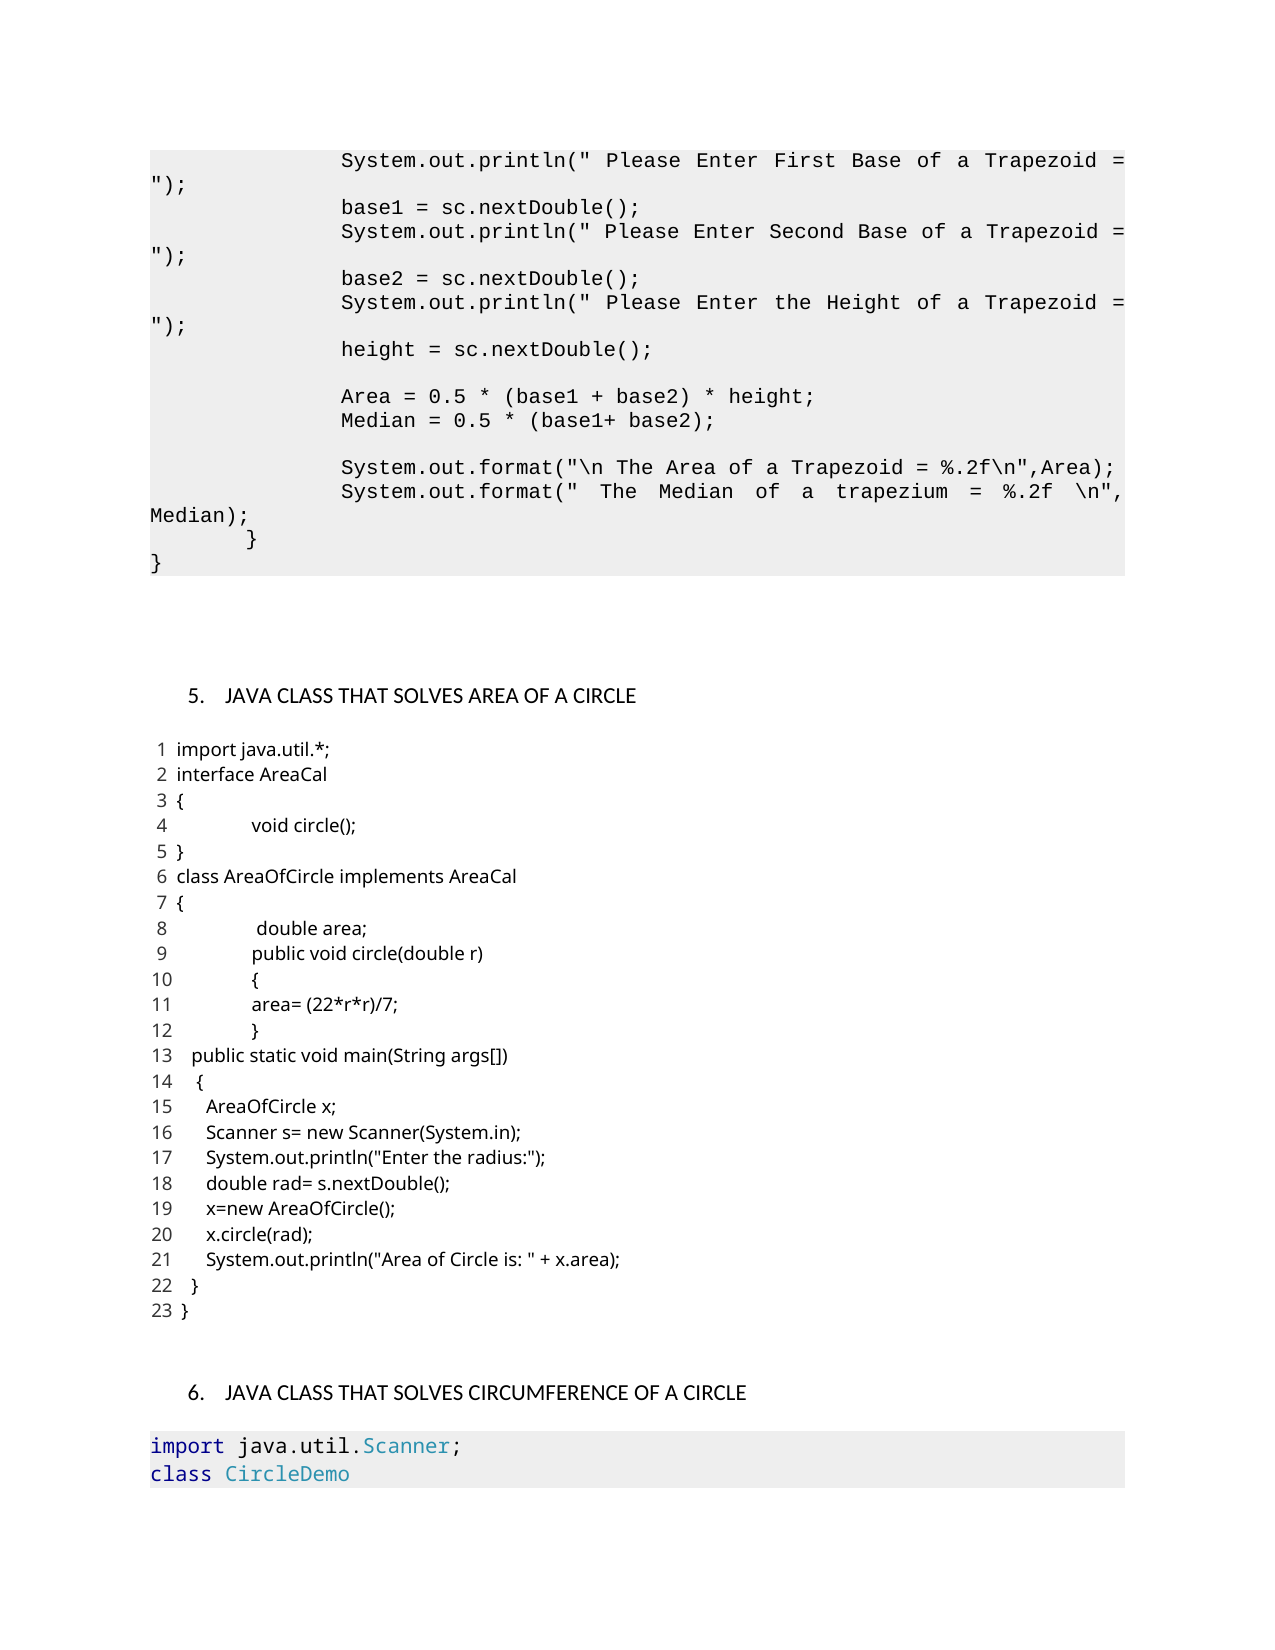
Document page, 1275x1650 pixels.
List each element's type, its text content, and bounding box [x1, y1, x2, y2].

text Median = 0.5 * (base1+ base2); [150, 410, 1125, 434]
text import java.util.Scanner; [150, 1431, 1125, 1459]
table_header import java.util.*; interface AreaCal { void circle(); } class AreaOfCircle implements AreaCal { double area; public void circle(double r) { area= (22*r*r)/7; } public static void main(String args[]) { AreaOfCircle x; Scanner s= new Scanner(System.in); System.out.println("Enter the radius:"); double rad= s.nextDouble(); x=new AreaOfCircle(); x.circle(rad); System.out.println("Area of Circle is: " + x.area); } } [175, 735, 1103, 1325]
list JAVA CLASS THAT SOLVES AREA OF A CIRCLE [187, 682, 1125, 710]
text System.out.println(" Please Enter the Height of a Trapezoid = "); [150, 292, 1125, 339]
text } [150, 552, 1125, 576]
text base2 = sc.nextDouble(); [150, 268, 1125, 292]
list JAVA CLASS THAT SOLVES CIRCUMFERENCE OF A CIRCLE [187, 1378, 1125, 1406]
text System.out.println(" Please Enter Second Base of a Trapezoid = "); [150, 221, 1125, 268]
text height = sc.nextDouble(); [150, 339, 1125, 363]
text class CircleDemo [150, 1459, 1125, 1488]
text } [150, 528, 1125, 552]
text base1 = sc.nextDouble(); [150, 197, 1125, 221]
text Area = 0.5 * (base1 + base2) * height; [150, 386, 1125, 410]
text System.out.format(" The Median of a trapezium = %.2f \n", Median); [150, 481, 1125, 528]
text System.out.println(" Please Enter First Base of a Trapezoid = "); [150, 150, 1125, 197]
table_header 1 2 3 4 5 6 7 8 9 10 11 12 13 14 15 16 17 18 19 20 21 22 23 [149, 735, 175, 1325]
text System.out.format("\n The Area of a Trapezoid = %.2f\n",Area); [150, 457, 1125, 481]
